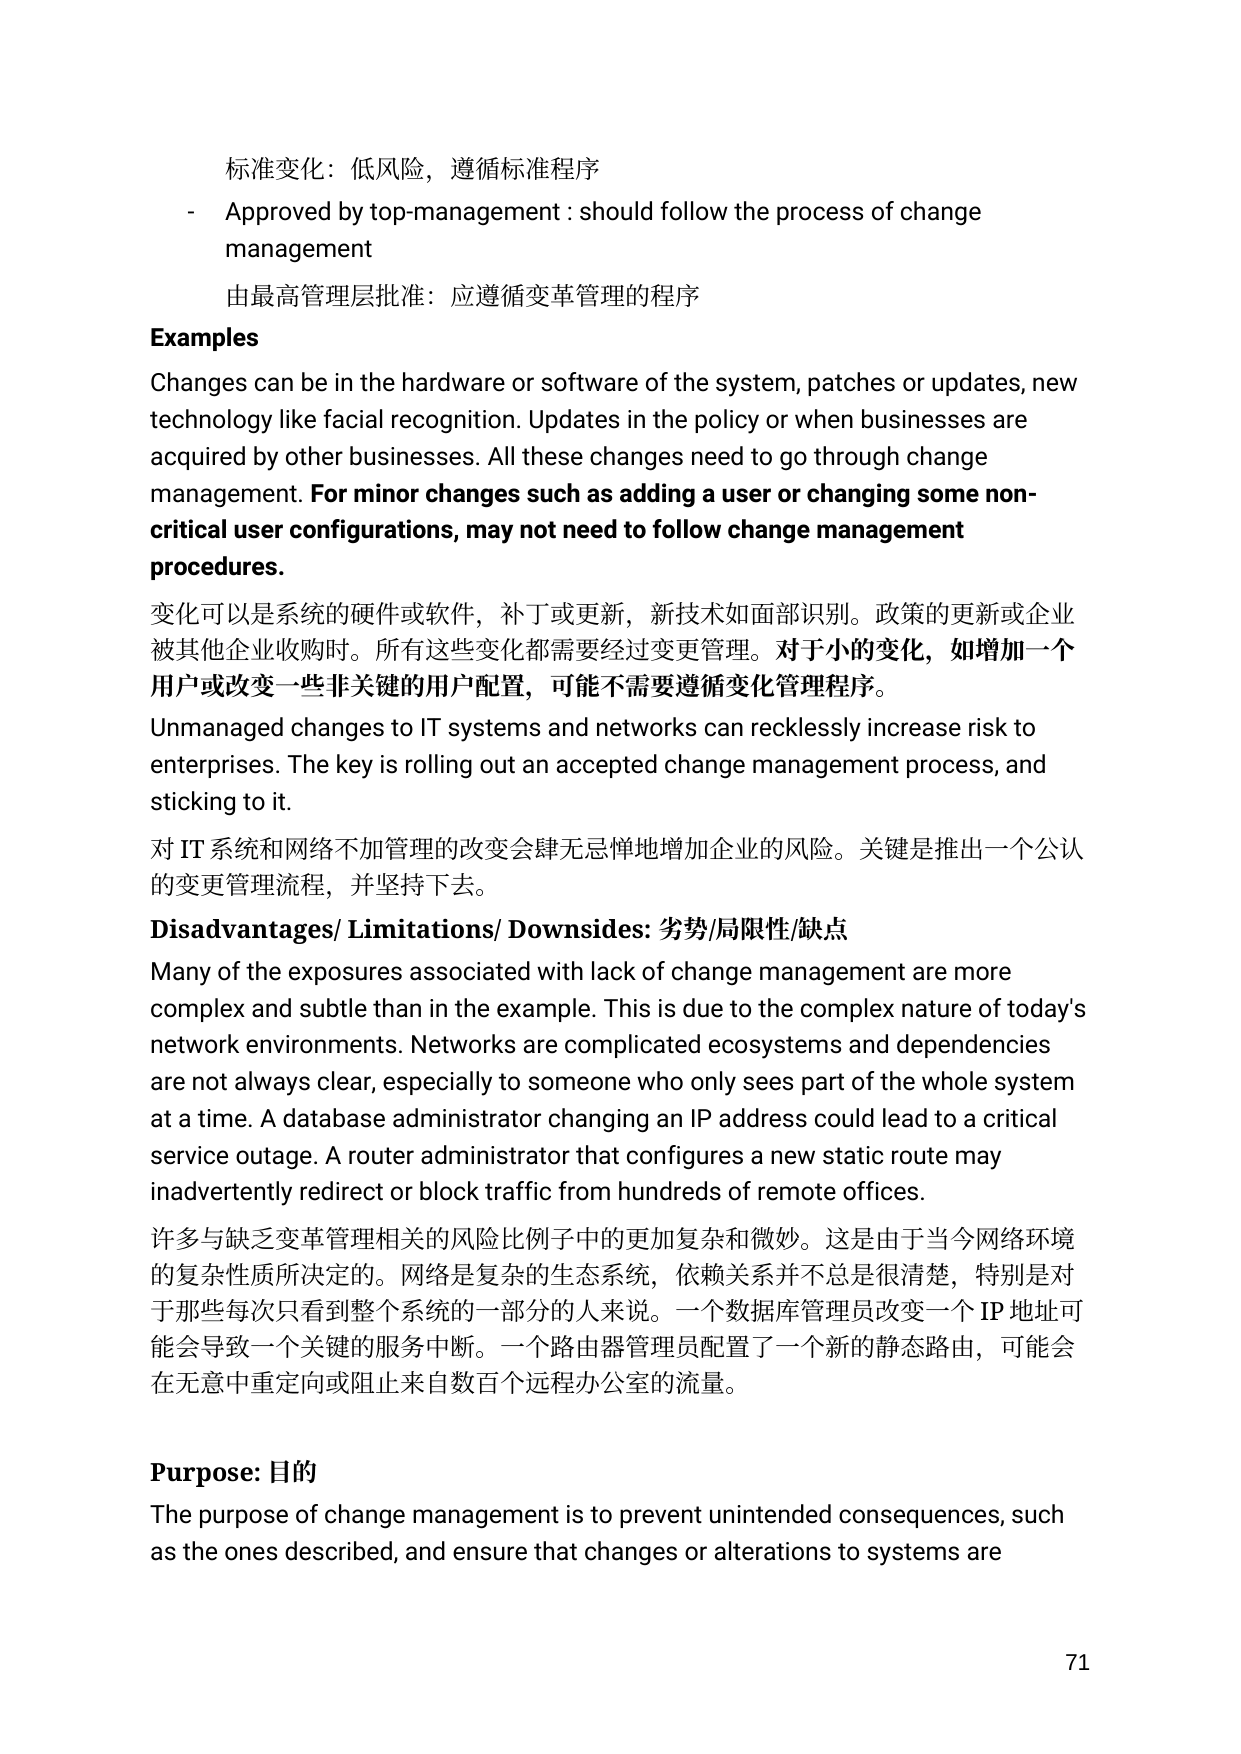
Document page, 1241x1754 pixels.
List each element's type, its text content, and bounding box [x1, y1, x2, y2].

text 由最高管理层批准：应遵循变革管理的程序 [225, 276, 1090, 312]
list Approved by top-management : should follow the process of change management [187, 194, 1090, 268]
text 许多与缺乏变革管理相关的风险比例子中的更加复杂和微妙。这是由于当今网络环境的复杂性质所决定的。网络是复杂的生态系统，依赖关系并不总是很清楚，特别是对于那些每次只看到整个系统的一部分的人来说。一个数据库管理员改变一个IP地址可能会导致一个关键的服务中断。一个路由器管理员配置了一个新的静态路由，可能会在无意中重定向或阻止来自数百个远程办公室的流量。 [150, 1220, 1090, 1399]
text 对IT系统和网络不加管理的改变会肆无忌惮地增加企业的风险。关键是推出一个公认的变更管理流程，并坚持下去。 [150, 829, 1090, 901]
text 标准变化：低风险，遵循标准程序 [225, 150, 1090, 186]
text Purpose: 目的 [150, 1453, 1090, 1489]
text Changes can be in the hardware or software of the system, patches or updates, new technology like facial recognition. Updates in the policy or when businesses are acquired by other businesses. All these changes need to go through change management. For minor changes such as adding a user or changing some non-critical user configurations, may not need to follow change management procedures. [150, 366, 1090, 586]
text 变化可以是系统的硬件或软件，补丁或更新，新技术如面部识别。政策的更新或企业被其他企业收购时。所有这些变化都需要经过变更管理。对于小的变化，如增加一个用户或改变一些非关键的用户配置，可能不需要遵循变化管理程序。 [150, 594, 1090, 702]
text Unmanaged changes to IT systems and networks can recklessly increase risk to enterprises. The key is rolling out an accepted change management process, and sticking to it. [150, 711, 1090, 821]
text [150, 1497, 1090, 1571]
text Disadvantages/ Limitations/ Downsides: 劣势/局限性/缺点 [150, 909, 1090, 946]
text Examples [150, 320, 1090, 357]
text Many of the exposures associated with lack of change management are more complex and subtle than in the example. This is due to the complex nature of today's network environments. Networks are complicated ecosystems and dependencies are not always clear, especially to someone who only sees part of the whole system at a time. A database administrator changing an IP address could lead to a critical service outage. A router administrator that configures a new static route may inadvertently redirect or block traffic from hundreds of remote offices. [150, 954, 1090, 1211]
